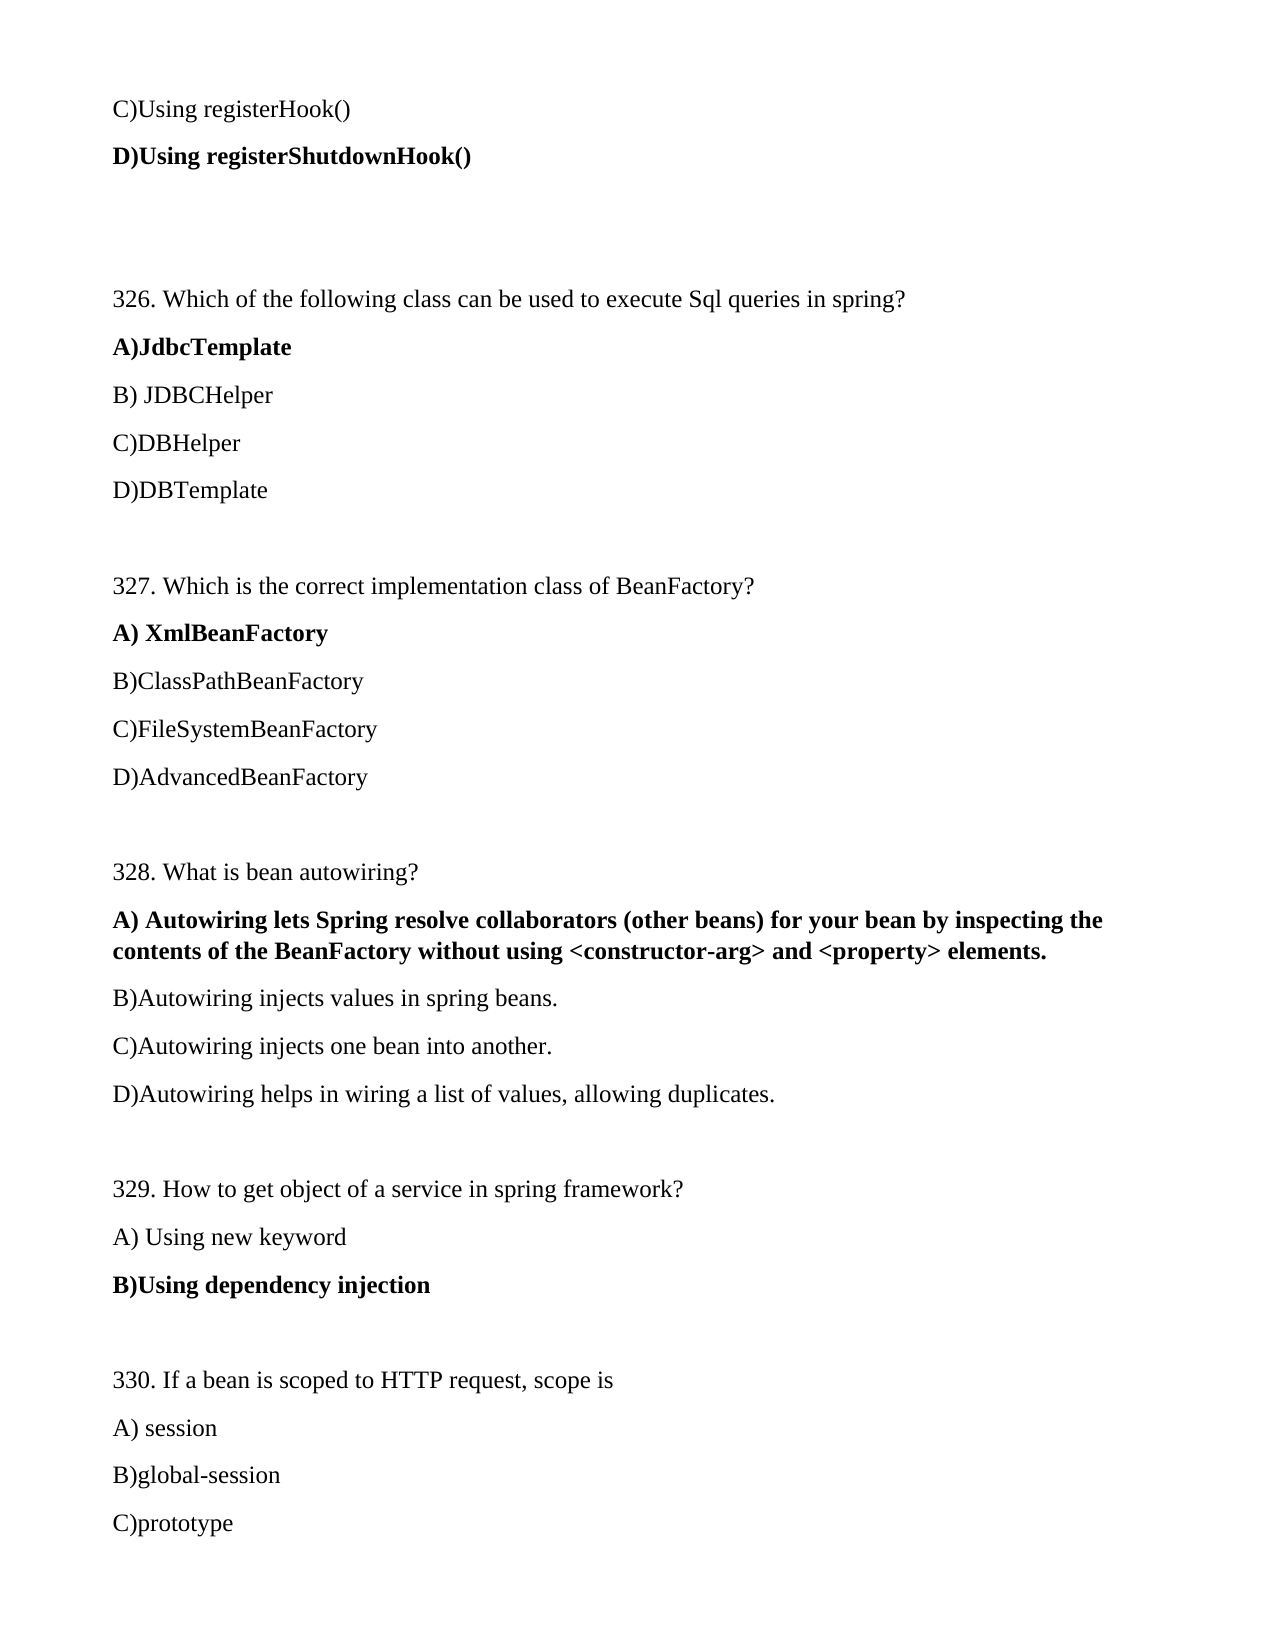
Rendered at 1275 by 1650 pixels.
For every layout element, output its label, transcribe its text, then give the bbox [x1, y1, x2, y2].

text C)FileSystemBeanFactory [112, 714, 1191, 743]
text A)JdbcTemplate [112, 332, 1191, 361]
text B)ClassPathBeanFactory [112, 666, 1191, 695]
text C)DBHelper [112, 428, 1191, 456]
text D)Using registerShutdownHook() [112, 141, 1191, 170]
text B) JDBCHelper [112, 380, 1191, 409]
text 327. Which is the correct implementation class of BeanFactory? [112, 571, 1191, 599]
text C)prototype [112, 1508, 1191, 1537]
text B)Autowiring injects values in spring beans. [112, 983, 1191, 1012]
text A) XmlBeanFactory [112, 618, 1191, 647]
text D)AdvancedBeanFactory [112, 762, 1191, 790]
text 326. Which of the following class can be used to execute Sql queries in spring? [112, 284, 1191, 313]
text D)Autowiring helps in wiring a list of values, allowing duplicates. [112, 1079, 1191, 1108]
text 330. If a bean is scoped to HTTP request, scope is [112, 1365, 1191, 1394]
text B)global-session [112, 1461, 1191, 1489]
text 328. What is bean autowiring? [112, 857, 1191, 886]
text A) Using new keyword [112, 1222, 1191, 1251]
text A) session [112, 1413, 1191, 1442]
text 329. How to get object of a service in spring framework? [112, 1174, 1191, 1203]
text D)DBTemplate [112, 475, 1191, 504]
text B)Using dependency injection [112, 1270, 1191, 1298]
text A) Autowiring lets Spring resolve collaborators (other beans) for your bean by inspecting the contents of the BeanFactory without using <constructor-arg> and <property> elements. [112, 905, 1191, 964]
text C)Autowiring injects one bean into another. [112, 1031, 1191, 1060]
text C)Using registerHook() [112, 94, 1191, 122]
